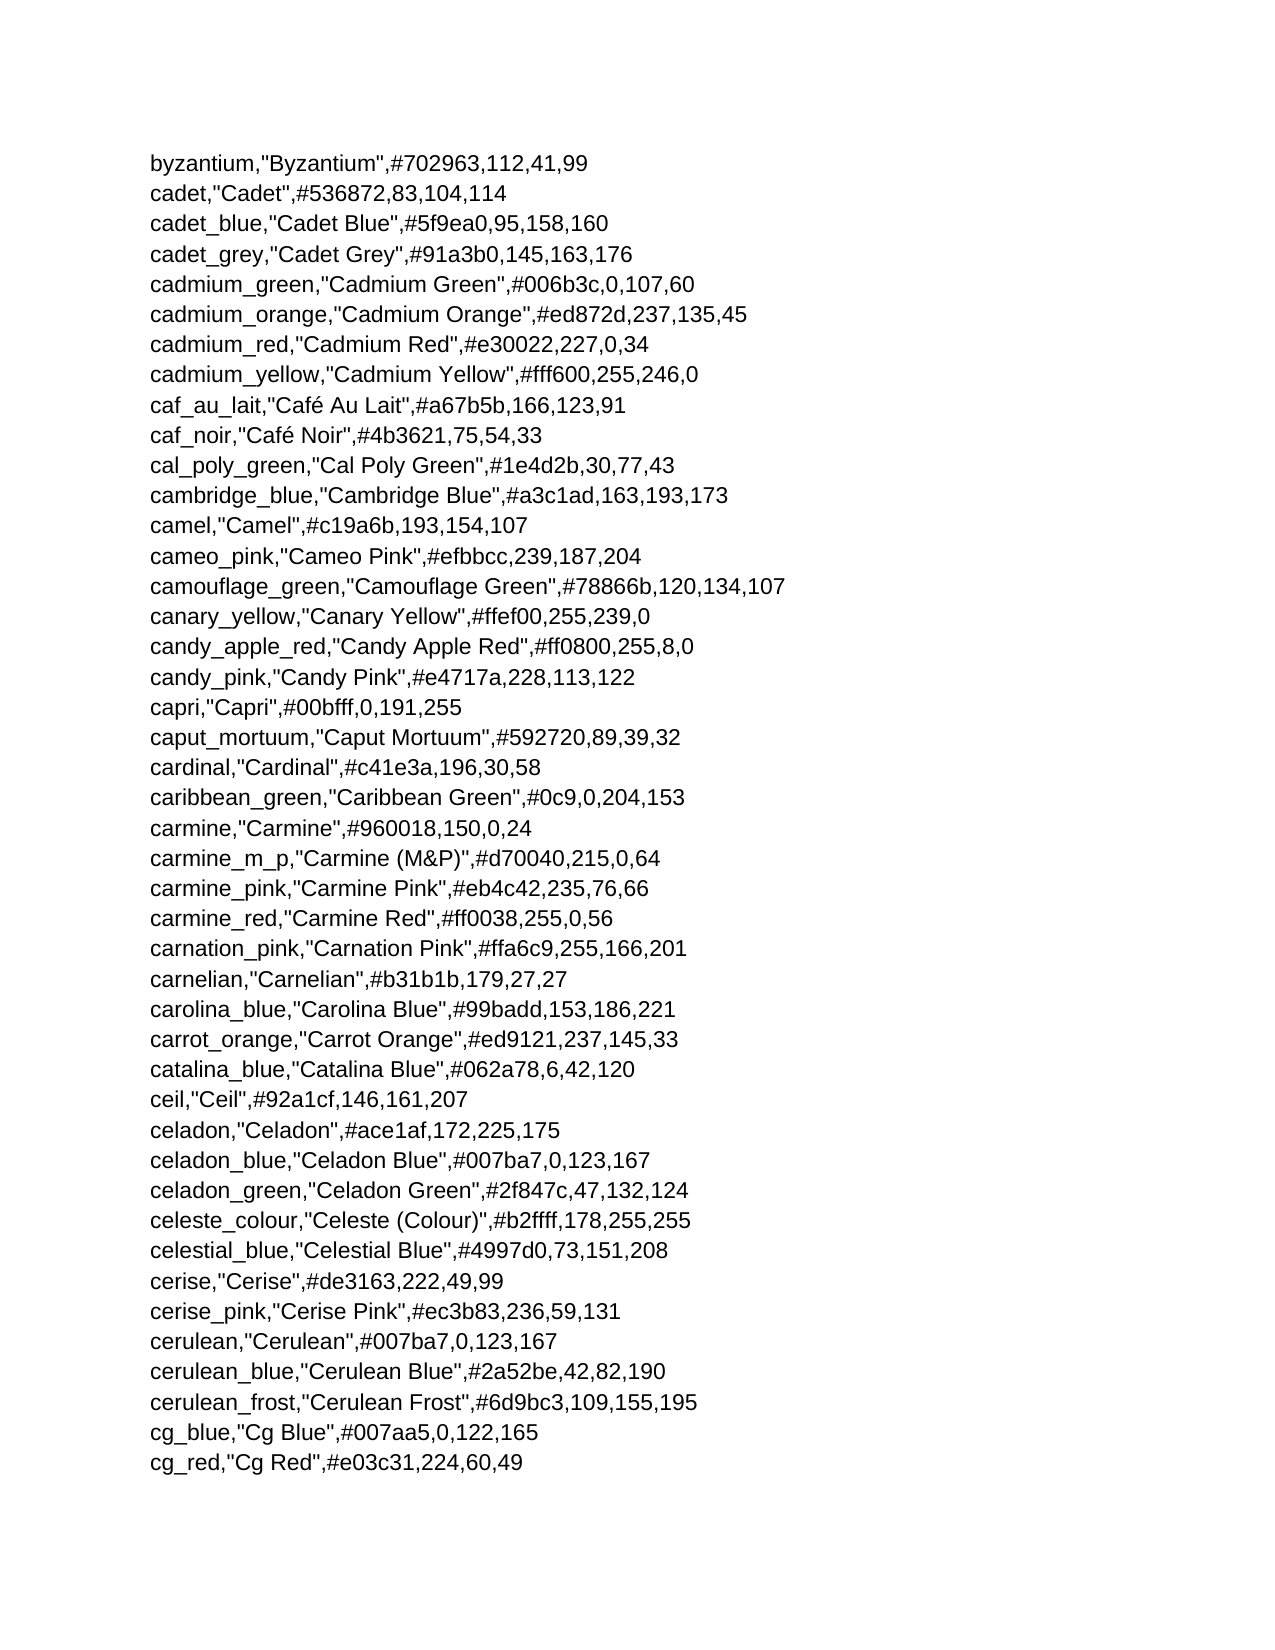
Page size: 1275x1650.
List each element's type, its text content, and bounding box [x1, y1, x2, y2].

text cg_red,"Cg Red",#e03c31,224,60,49 [150, 1449, 1125, 1475]
text cerulean_frost,"Cerulean Frost",#6d9bc3,109,155,195 [150, 1388, 1125, 1415]
text carnelian,"Carnelian",#b31b1b,179,27,27 [150, 966, 1125, 992]
text cardinal,"Cardinal",#c41e3a,196,30,58 [150, 754, 1125, 781]
text cadmium_orange,"Cadmium Orange",#ed872d,237,135,45 [150, 301, 1125, 327]
text candy_pink,"Candy Pink",#e4717a,228,113,122 [150, 663, 1125, 690]
text capri,"Capri",#00bfff,0,191,255 [150, 694, 1125, 720]
text ceil,"Ceil",#92a1cf,146,161,207 [150, 1086, 1125, 1113]
text cambridge_blue,"Cambridge Blue",#a3c1ad,163,193,173 [150, 482, 1125, 509]
text cadmium_yellow,"Cadmium Yellow",#fff600,255,246,0 [150, 361, 1125, 388]
text caf_noir,"Café Noir",#4b3621,75,54,33 [150, 422, 1125, 448]
text carrot_orange,"Carrot Orange",#ed9121,237,145,33 [150, 1026, 1125, 1052]
text cerulean_blue,"Cerulean Blue",#2a52be,42,82,190 [150, 1358, 1125, 1385]
text carmine,"Carmine",#960018,150,0,24 [150, 814, 1125, 841]
text caribbean_green,"Caribbean Green",#0c9,0,204,153 [150, 784, 1125, 811]
text celadon,"Celadon",#ace1af,172,225,175 [150, 1117, 1125, 1143]
text camel,"Camel",#c19a6b,193,154,107 [150, 512, 1125, 539]
text celeste_colour,"Celeste (Colour)",#b2ffff,178,255,255 [150, 1207, 1125, 1234]
text cerise_pink,"Cerise Pink",#ec3b83,236,59,131 [150, 1298, 1125, 1324]
text cadet,"Cadet",#536872,83,104,114 [150, 180, 1125, 207]
text cadmium_green,"Cadmium Green",#006b3c,0,107,60 [150, 271, 1125, 297]
text byzantium,"Byzantium",#702963,112,41,99 [150, 150, 1125, 176]
text carnation_pink,"Carnation Pink",#ffa6c9,255,166,201 [150, 935, 1125, 962]
text carmine_red,"Carmine Red",#ff0038,255,0,56 [150, 905, 1125, 932]
text canary_yellow,"Canary Yellow",#ffef00,255,239,0 [150, 603, 1125, 629]
text cg_blue,"Cg Blue",#007aa5,0,122,165 [150, 1419, 1125, 1445]
text carmine_m_p,"Carmine (M&P)",#d70040,215,0,64 [150, 845, 1125, 871]
text cameo_pink,"Cameo Pink",#efbbcc,239,187,204 [150, 543, 1125, 569]
text cadet_grey,"Cadet Grey",#91a3b0,145,163,176 [150, 241, 1125, 267]
text celadon_blue,"Celadon Blue",#007ba7,0,123,167 [150, 1147, 1125, 1173]
text caput_mortuum,"Caput Mortuum",#592720,89,39,32 [150, 724, 1125, 750]
text cerise,"Cerise",#de3163,222,49,99 [150, 1268, 1125, 1294]
text cadmium_red,"Cadmium Red",#e30022,227,0,34 [150, 331, 1125, 358]
text candy_apple_red,"Candy Apple Red",#ff0800,255,8,0 [150, 633, 1125, 660]
text celestial_blue,"Celestial Blue",#4997d0,73,151,208 [150, 1237, 1125, 1264]
text camouflage_green,"Camouflage Green",#78866b,120,134,107 [150, 573, 1125, 599]
text caf_au_lait,"Café Au Lait",#a67b5b,166,123,91 [150, 392, 1125, 418]
text catalina_blue,"Catalina Blue",#062a78,6,42,120 [150, 1056, 1125, 1083]
text cal_poly_green,"Cal Poly Green",#1e4d2b,30,77,43 [150, 452, 1125, 478]
text celadon_green,"Celadon Green",#2f847c,47,132,124 [150, 1177, 1125, 1203]
text cerulean,"Cerulean",#007ba7,0,123,167 [150, 1328, 1125, 1354]
text carmine_pink,"Carmine Pink",#eb4c42,235,76,66 [150, 875, 1125, 901]
text carolina_blue,"Carolina Blue",#99badd,153,186,221 [150, 996, 1125, 1022]
text cadet_blue,"Cadet Blue",#5f9ea0,95,158,160 [150, 210, 1125, 237]
